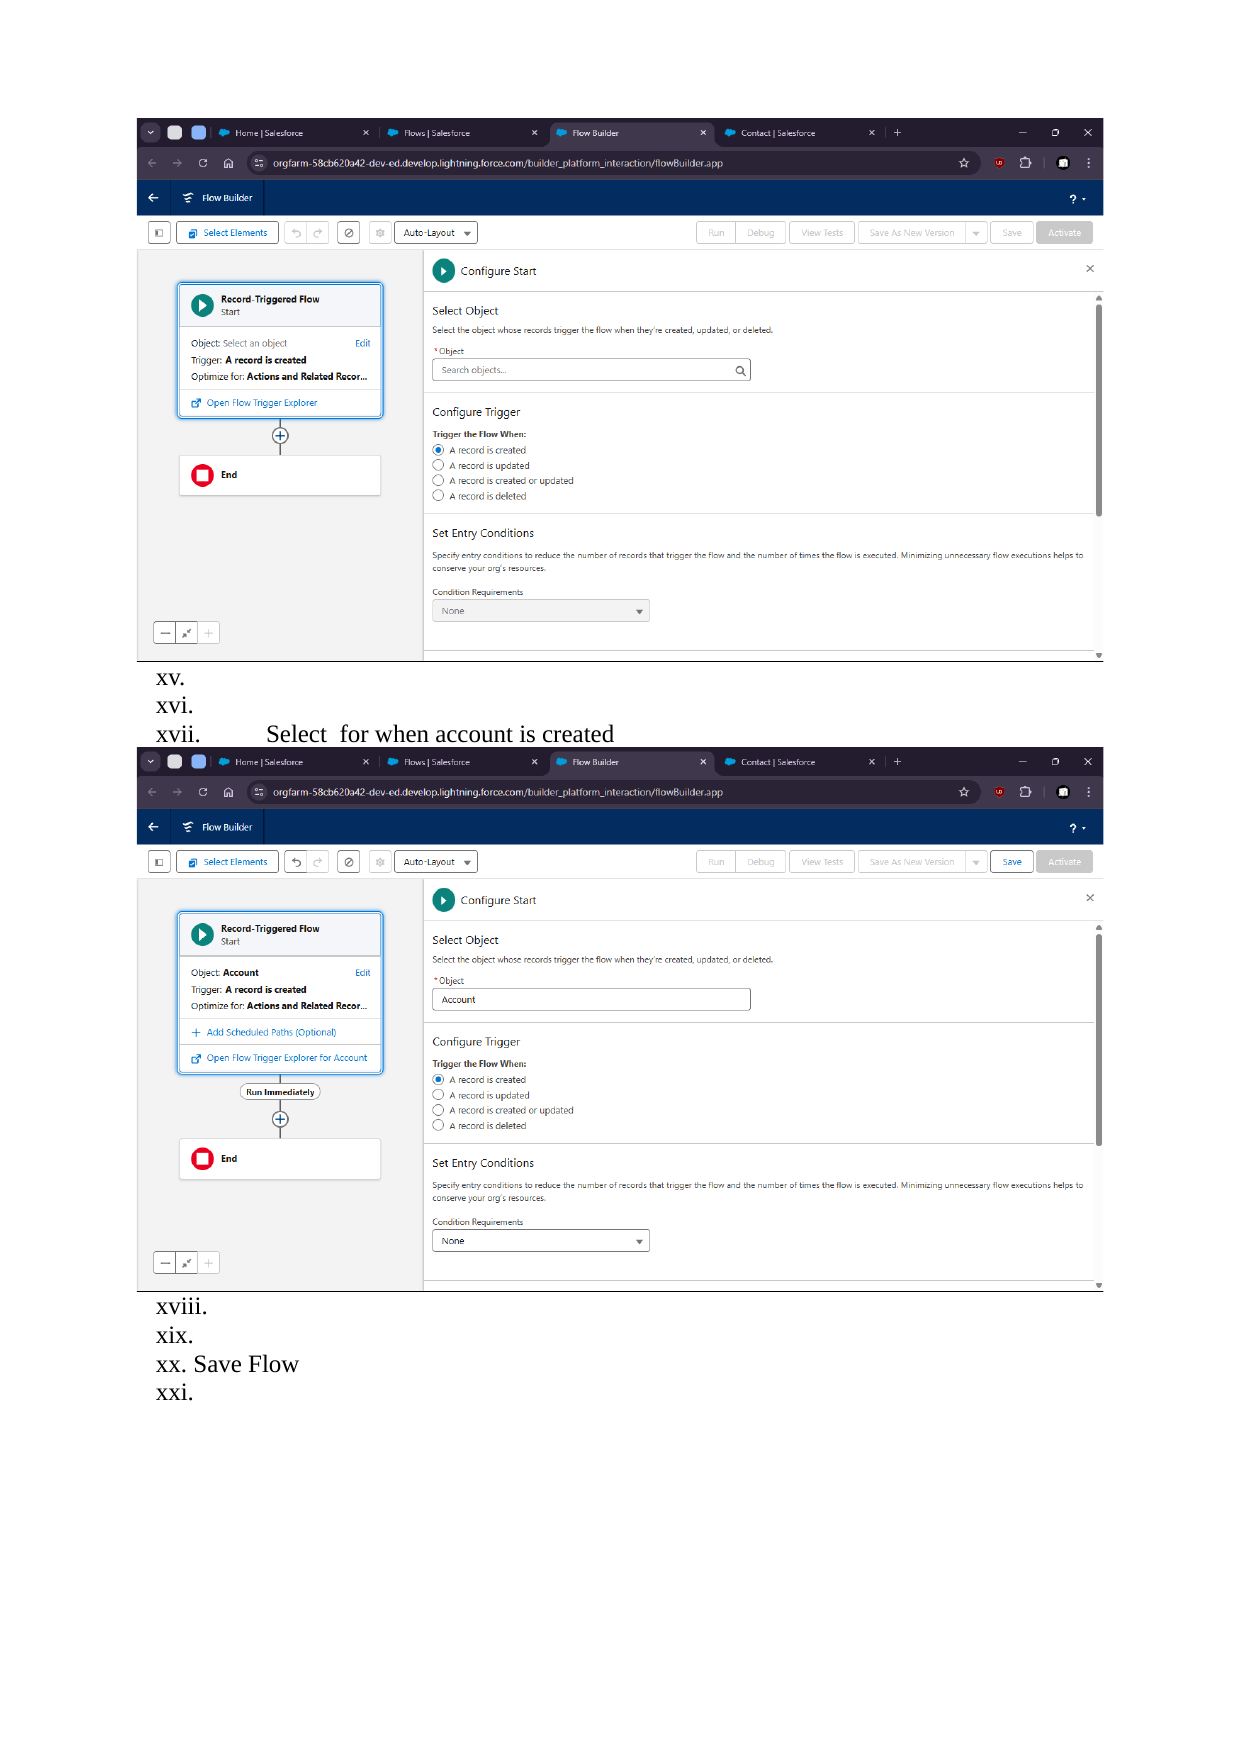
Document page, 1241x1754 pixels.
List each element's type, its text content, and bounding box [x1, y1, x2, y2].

list Select for when account is created [156, 719, 1122, 748]
picture [136, 747, 1104, 1292]
picture [136, 118, 1104, 662]
list Save Flow [156, 1349, 1122, 1377]
